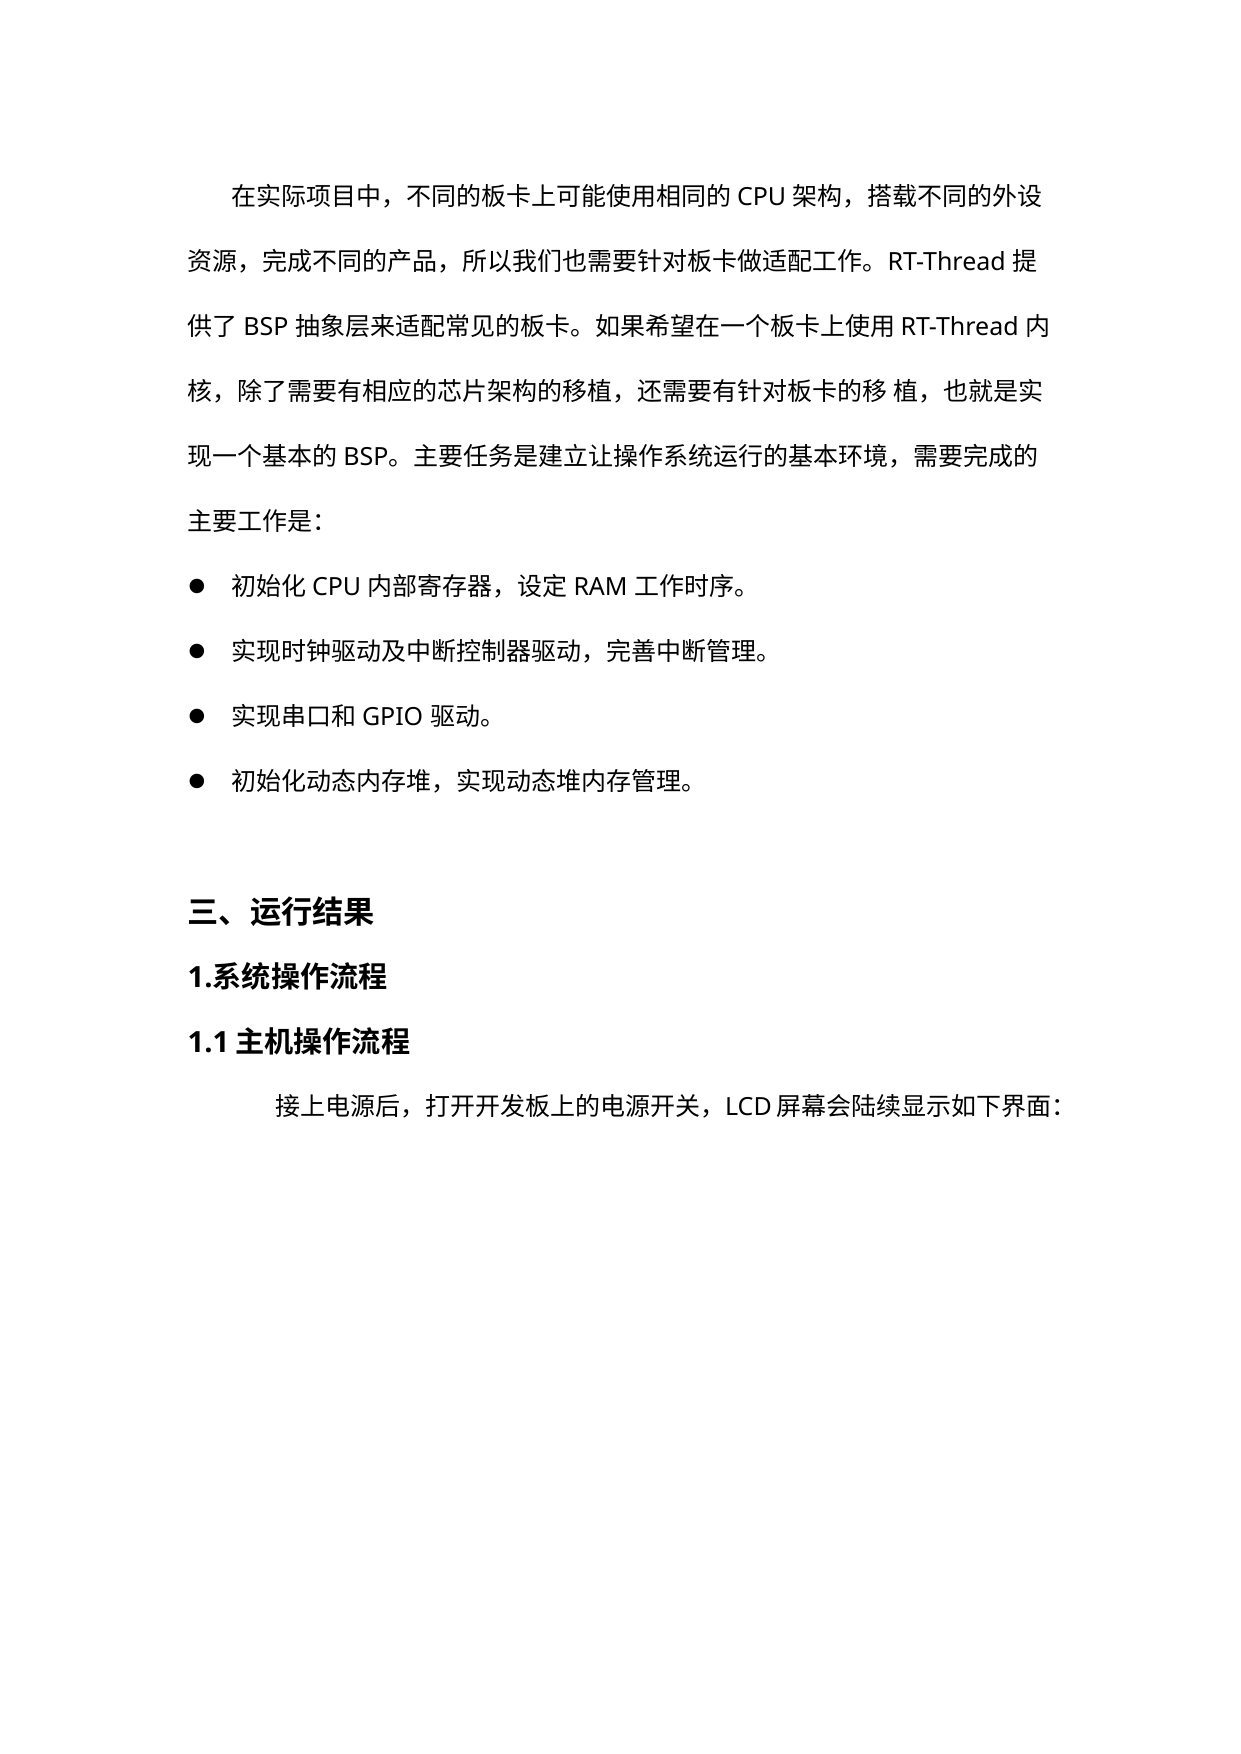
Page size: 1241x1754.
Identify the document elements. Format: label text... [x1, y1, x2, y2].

text 1.系统操作流程 [187, 942, 1053, 1007]
list 初始化动态内存堆，实现动态堆内存管理。 [187, 747, 1053, 812]
list 实现串口和 GPIO 驱动。 [187, 682, 1053, 747]
text 接上电源后，打开开发板上的电源开关，LCD屏幕会陆续显示如下界面： [231, 1072, 1053, 1137]
text 在实际项目中，不同的板卡上可能使用相同的 CPU 架构，搭载不同的外设资源，完成不同的产品，所以我们也需要针对板卡做适配工作。RT-Thread 提供了 BSP 抽象层来适配常见的板卡。如果希望在一个板卡上使用 RT-Thread 内核，除了需要有相应的芯片架构的移植，还需要有针对板卡的移 植，也就是实现一个基本的 BSP。主要任务是建立让操作系统运行的基本环境，需要完成的主要工作是： [187, 162, 1053, 552]
text 1.1主机操作流程 [187, 1007, 1053, 1072]
text 三、运行结果 [187, 877, 1053, 942]
list 实现时钟驱动及中断控制器驱动，完善中断管理。 [187, 617, 1053, 682]
list 初始化 CPU 内部寄存器，设定 RAM 工作时序。 [187, 552, 1053, 617]
